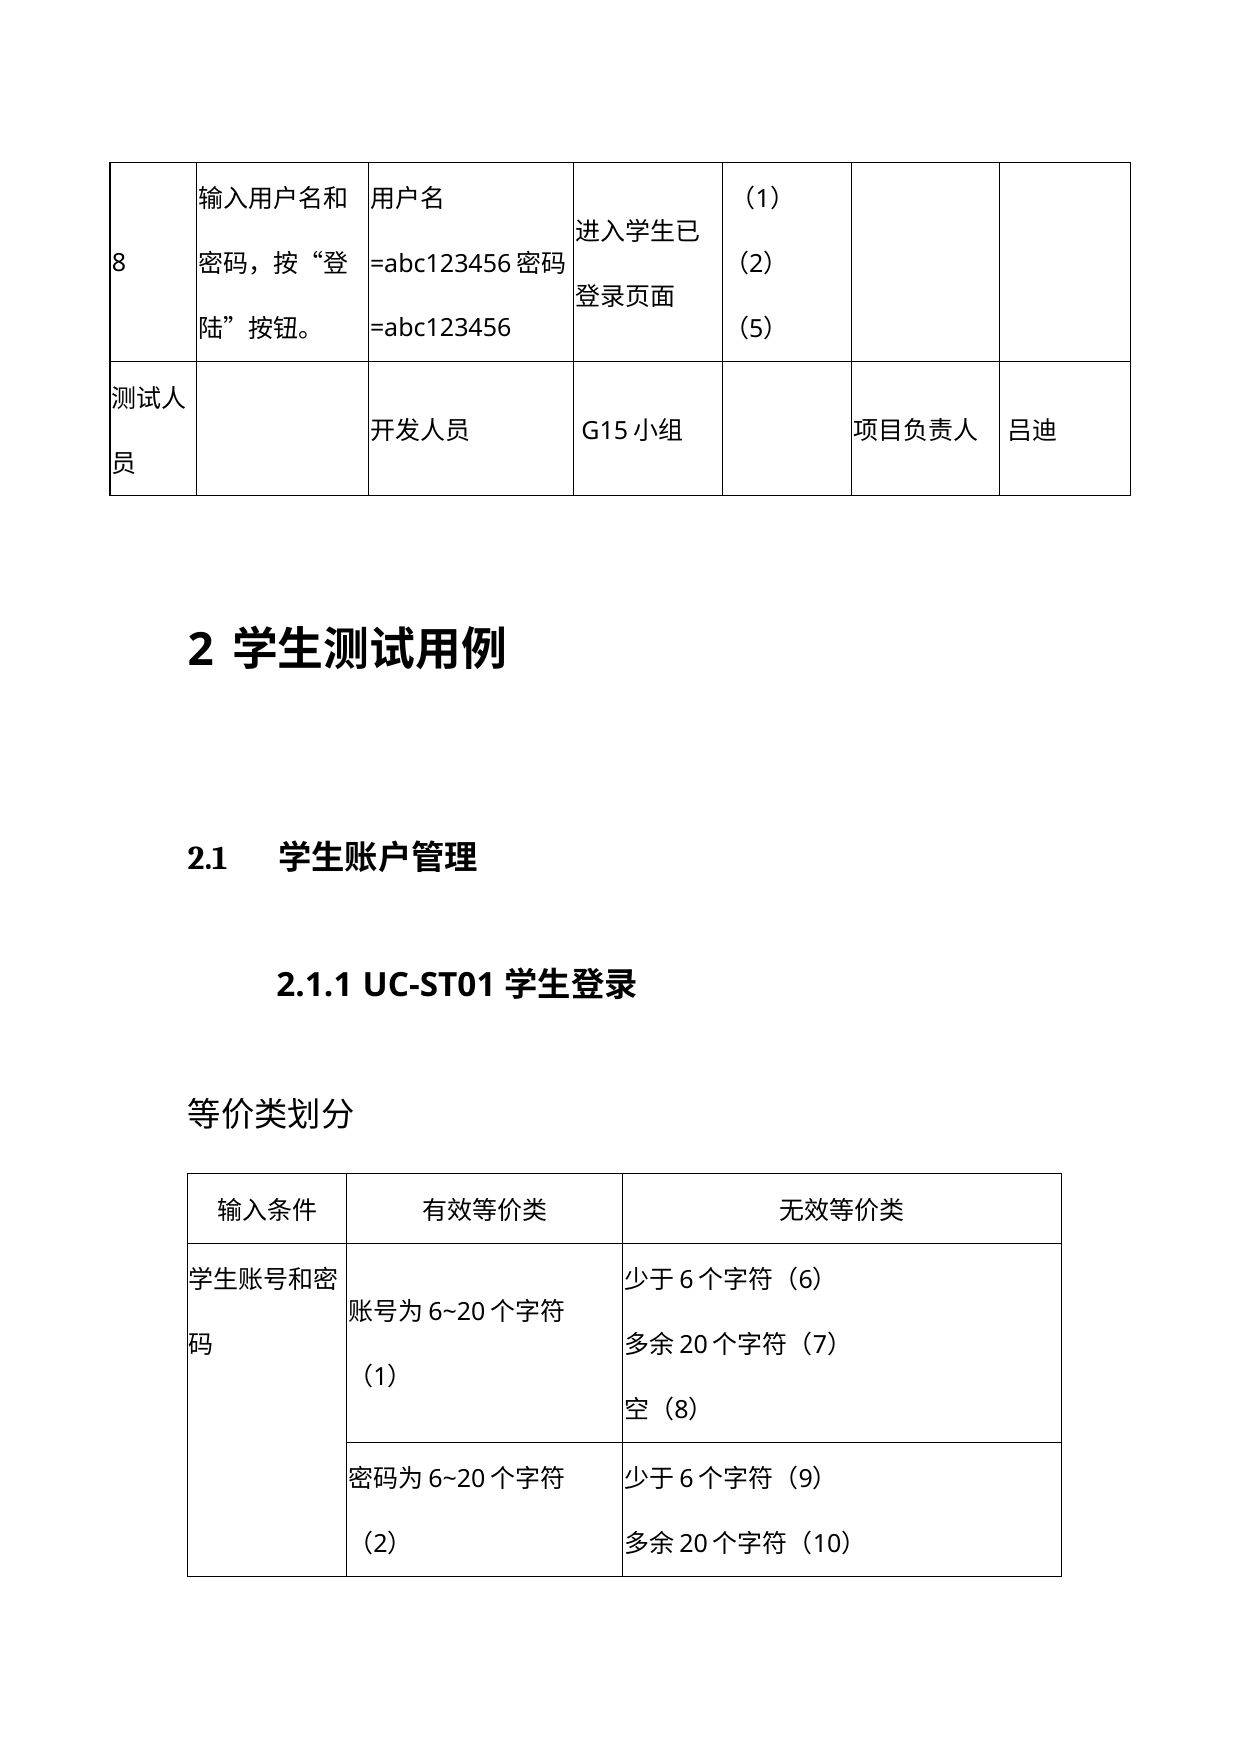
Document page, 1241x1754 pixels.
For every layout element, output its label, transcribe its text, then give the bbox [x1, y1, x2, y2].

table_cell [197, 362, 368, 495]
table_cell 吕迪 [1000, 362, 1130, 495]
table_cell 开发人员 [369, 362, 573, 495]
table_cell 学生账号和密码 [188, 1244, 346, 1576]
subtitle UC-ST01 学生登录 [276, 949, 1053, 1014]
table_cell [852, 163, 999, 361]
table_header 输入条件 [188, 1174, 346, 1242]
table_cell 账号为6~20个字符（1） [347, 1244, 622, 1442]
table_cell 项目负责人 [852, 362, 999, 495]
table_cell 测试人员 [111, 362, 196, 495]
table_cell 输入用户名和密码，按“登陆”按钮。 [197, 163, 368, 361]
table_cell 少于6个字符（6） 多余20个字符（7） 空（8） [623, 1244, 1061, 1442]
table_cell 进入学生已登录页面 [574, 163, 722, 361]
table_cell 密码为6~20个字符（2） [347, 1443, 622, 1576]
table_cell （1）（2）（5） [723, 163, 851, 361]
table_cell 用户名=abc123456密码=abc123456 [369, 163, 573, 361]
table_cell 8 [111, 163, 196, 361]
table_header 无效等价类 [623, 1174, 1061, 1242]
table_cell G15小组 [574, 362, 722, 495]
table_cell [723, 362, 851, 495]
table_header 有效等价类 [347, 1174, 622, 1242]
table_cell 少于6个字符（9） 多余20个字符（10） 空（11） [623, 1443, 1061, 1576]
subtitle 学生测试用例 [187, 597, 1053, 694]
subtitle 学生账户管理 [187, 822, 1053, 887]
text 等价类划分 [187, 1079, 1053, 1144]
table_cell [1000, 163, 1130, 361]
